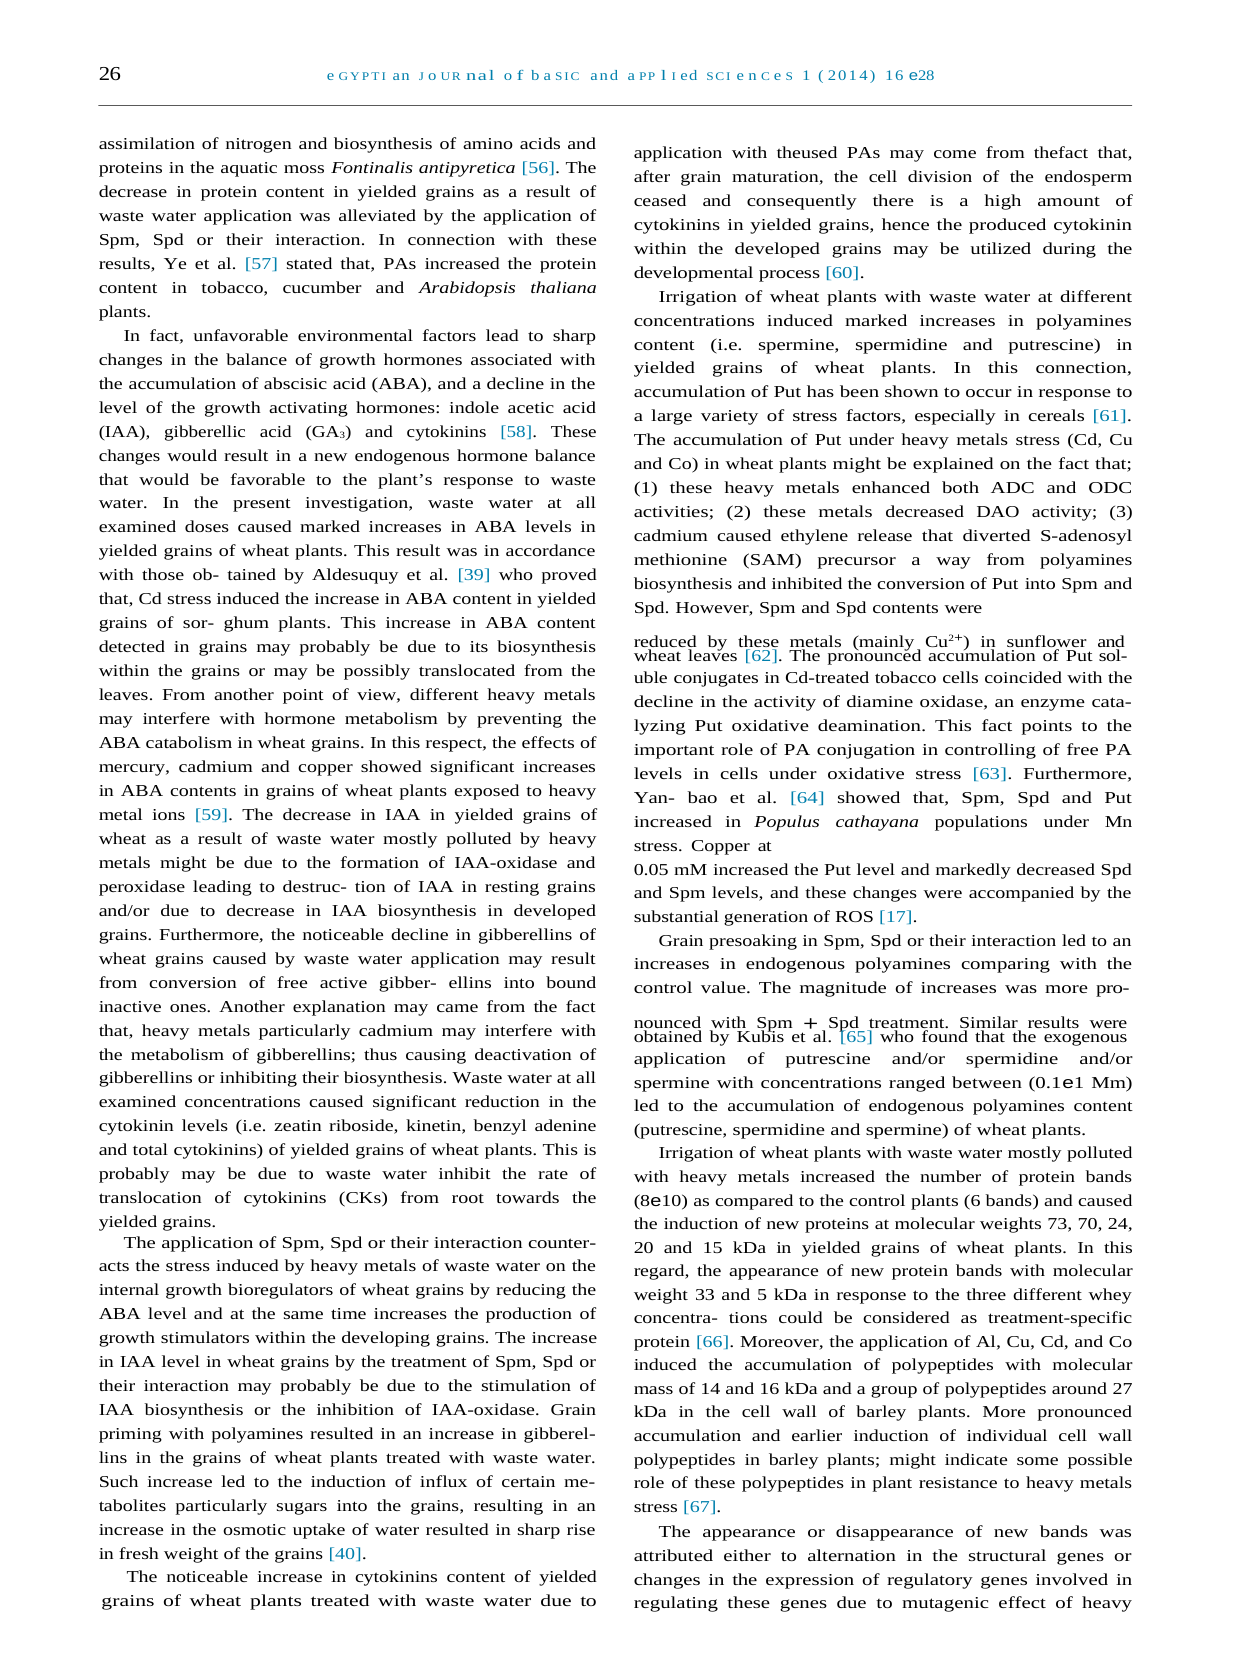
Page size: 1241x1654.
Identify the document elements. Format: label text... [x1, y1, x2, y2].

picture [245, 257, 250, 271]
picture [828, 70, 834, 78]
picture [262, 258, 270, 267]
text The application of Spm, Spd or their interaction counter- [123, 1236, 601, 1252]
picture [859, 70, 866, 78]
picture [507, 426, 514, 432]
text reduced by these metals (mainly Cu2+) in sunflower and [633, 622, 1153, 654]
picture [484, 568, 488, 582]
picture [896, 911, 904, 922]
picture [252, 258, 259, 264]
picture [840, 1032, 844, 1044]
picture [850, 70, 854, 80]
picture [639, 72, 646, 80]
text 26 e gypti an j o ur nal o f b a sic and a pp l i ed sci e n c e s 1 ( 2014) 16 e28 [98, 62, 1153, 85]
picture [887, 911, 891, 922]
picture [710, 1500, 714, 1514]
text Irrigation of wheat plants with waste water mostly polluted with heavy metals increased the number of protein bands (8e10) as compared to the control plants (6 bands) and caused the induction of new proteins at molecular weights 73, 70, 24, 20 and 15 kDa in yielded grains of wheat plants. In this regard, the appearance of new protein bands with molecular weight 33 and 5 kDa in response to the three different whey concentra- tions could be considered as treatment-specific protein [66]. Moreover, the application of Al, Cu, Cd, and Co induced the accumulation of polypeptides with molecular mass of 14 and 16 kDa and a group of polypeptides around 27 kDa in the cell wall of barley plants. More pronounced accumulation and earlier induction of individual cell wall polypeptides in barley plants; might indicate some possible role of these polypeptides in plant resistance to heavy metals stress [67]. [633, 1143, 1133, 1516]
text grains of wheat plants treated with waste water due to [87, 1590, 597, 1609]
text The noticeable increase in cytokinins content of yielded [87, 1568, 597, 1586]
text Irrigation of wheat plants with waste water at different concentrations induced marked increases in polyamines content (i.e. spermine, spermidine and putrescine) in yielded grains of wheat plants. In this connection, accumulation of Put has been shown to occur in response to a large variety of stress factors, especially in cereals [61]. The accumulation of Put under heavy metals stress (Cd, Cu and Co) in wheat plants might be explained on the fact that; (1) these heavy metals enhanced both ADC and ODC activities; (2) these metals decreased DAO activity; (3) cadmium caused ethylene release that diverted S-adenosyl methionine (SAM) precursor a way from polyamines biosynthesis and inhibited the conversion of Put into Spm and Spd. However, Spm and Spd contents were [633, 286, 1132, 617]
picture [647, 72, 654, 80]
picture [857, 1031, 864, 1037]
picture [339, 72, 346, 80]
picture [451, 72, 457, 80]
picture [532, 70, 536, 80]
picture [526, 425, 530, 439]
picture [700, 1501, 708, 1512]
picture [529, 162, 536, 168]
text nounced with Spm + Spd treatment. Similar results were [633, 1001, 1153, 1035]
text assimilation of nitrogen and biosynthesis of amino acids and proteins in the aquatic moss Fontinalis antipyretica [56]. The decrease in protein content in yielded grains as a result of waste water application was alleviated by the application of Spm, Spd or their interaction. In connection with these results, Ye et al. [57] stated that, PAs increased the protein content in tobacco, cucumber and Arabidopsis thaliana plants. [98, 134, 597, 321]
text uble conjugates in Cd-treated tobacco cells coincided with the decline in the activity of diamine oxidase, an enzyme cata- lyzing Put oxidative deamination. This fact points to the important role of PA conjugation in controlling of free PA levels in cells under oxidative stress [63]. Furthermore, Yan- bao et al. [64] showed that, Spm, Spd and Put increased in Populus cathayana populations under Mn stress. Copper at [633, 668, 1132, 855]
picture [442, 72, 449, 80]
picture [195, 808, 200, 822]
picture [906, 910, 910, 924]
picture [371, 72, 379, 78]
text application of putrescine and/or spermidine and/or spermine with concentrations ranged between (0.1e1 Mm) led to the accumulation of endogenous polyamines content (putrescine, spermidine and spermine) of wheat plants. [633, 1049, 1133, 1139]
picture [723, 1335, 727, 1349]
picture [418, 72, 423, 80]
picture [361, 72, 368, 80]
text Grain presoaking in Spm, Spd or their interaction led to an increases in endogenous polyamines comparing with the control value. The magnitude of increases was more pro- [633, 930, 1132, 997]
picture [202, 809, 209, 815]
text acts the stress induced by heavy metals of waste water on the internal growth bioregulators of wheat grains by reducing the ABA level and at the same time increases the production of growth stimulators within the developing grains. The increase in IAA level in wheat grains by the treatment of Spm, Spd or their interaction may probably be due to the stimulation of IAA biosynthesis or the inhibition of IAA-oxidase. Grain priming with polyamines resulted in an increase in gibberel- lins in the grains of wheat plants treated with waste water. Such increase led to the induction of influx of certain me- tabolites particularly sugars into the grains, resulting in an increase in the osmotic uptake of water resulted in sharp rise in fresh weight of the grains [40]. [98, 1256, 597, 1563]
text 0.05 mM increased the Put level and markedly decreased Spd and Spm levels, and these changes were accompanied by the substantial generation of ROS [17]. [633, 860, 1132, 926]
text In fact, unfavorable environmental factors lead to sharp changes in the balance of growth hormones associated with the accumulation of abscisic acid (ABA), and a decline in the level of the growth activating hormones: indole acetic acid (IAA), gibberellic acid (GA3) and cytokinins [58]. These changes would result in a new endogenous hormone balance that would be favorable to the plant’s response to waste water. In the present investigation, waste water at all examined doses caused marked increases in ABA levels in yielded grains of wheat plants. This result was in accordance with those ob- tained by Aldesuquy et al. [39] who proved that, Cd stress induced the increase in ABA content in yielded grains of sor- ghum plants. This increase in ABA content detected in grains may probably be due to its biosynthesis within the grains or may be possibly translocated from the leaves. From another point of view, different heavy metals may interfere with hormone metabolism by preventing the ABA catabolism in wheat grains. In this respect, the effects of mercury, cadmium and copper showed significant increases in ABA contents in grains of wheat plants exposed to heavy metal ions [59]. The decrease in IAA in yielded grains of wheat as a result of waste water mostly polluted by heavy metals might be due to the formation of IAA-oxidase and peroxidase leading to destruc- tion of IAA in resting grains and/or due to decrease in IAA biosynthesis in developed grains. Furthermore, the noticeable decline in gibberellins of wheat grains caused by waste water application may result from conversion of free active gibber- ellins into bound inactive ones. Another explanation may came from the fact that, heavy metals particularly cadmium may interfere with the metabolism of gibberellins; thus causing deactivation of gibberellins or inhibiting their biosynthesis. Waste water at all examined concentrations caused significant reduction in the cytokinin levels (i.e. zeatin riboside, kinetin, benzyl adenine and total cytokinins) of yielded grains of wheat plants. This is probably may be due to waste water inhibit the rate of translocation of cytokinins (CKs) from root towards the yielded grains. [98, 326, 597, 1231]
text application with theused PAs may come from thefact that, after grain maturation, the cell division of the endosperm ceased and consequently there is a high amount of cytokinins in yielded grains, hence the produced cytokinin within the developed grains may be utilized during the developmental process [60]. [633, 143, 1133, 282]
picture [571, 72, 578, 80]
